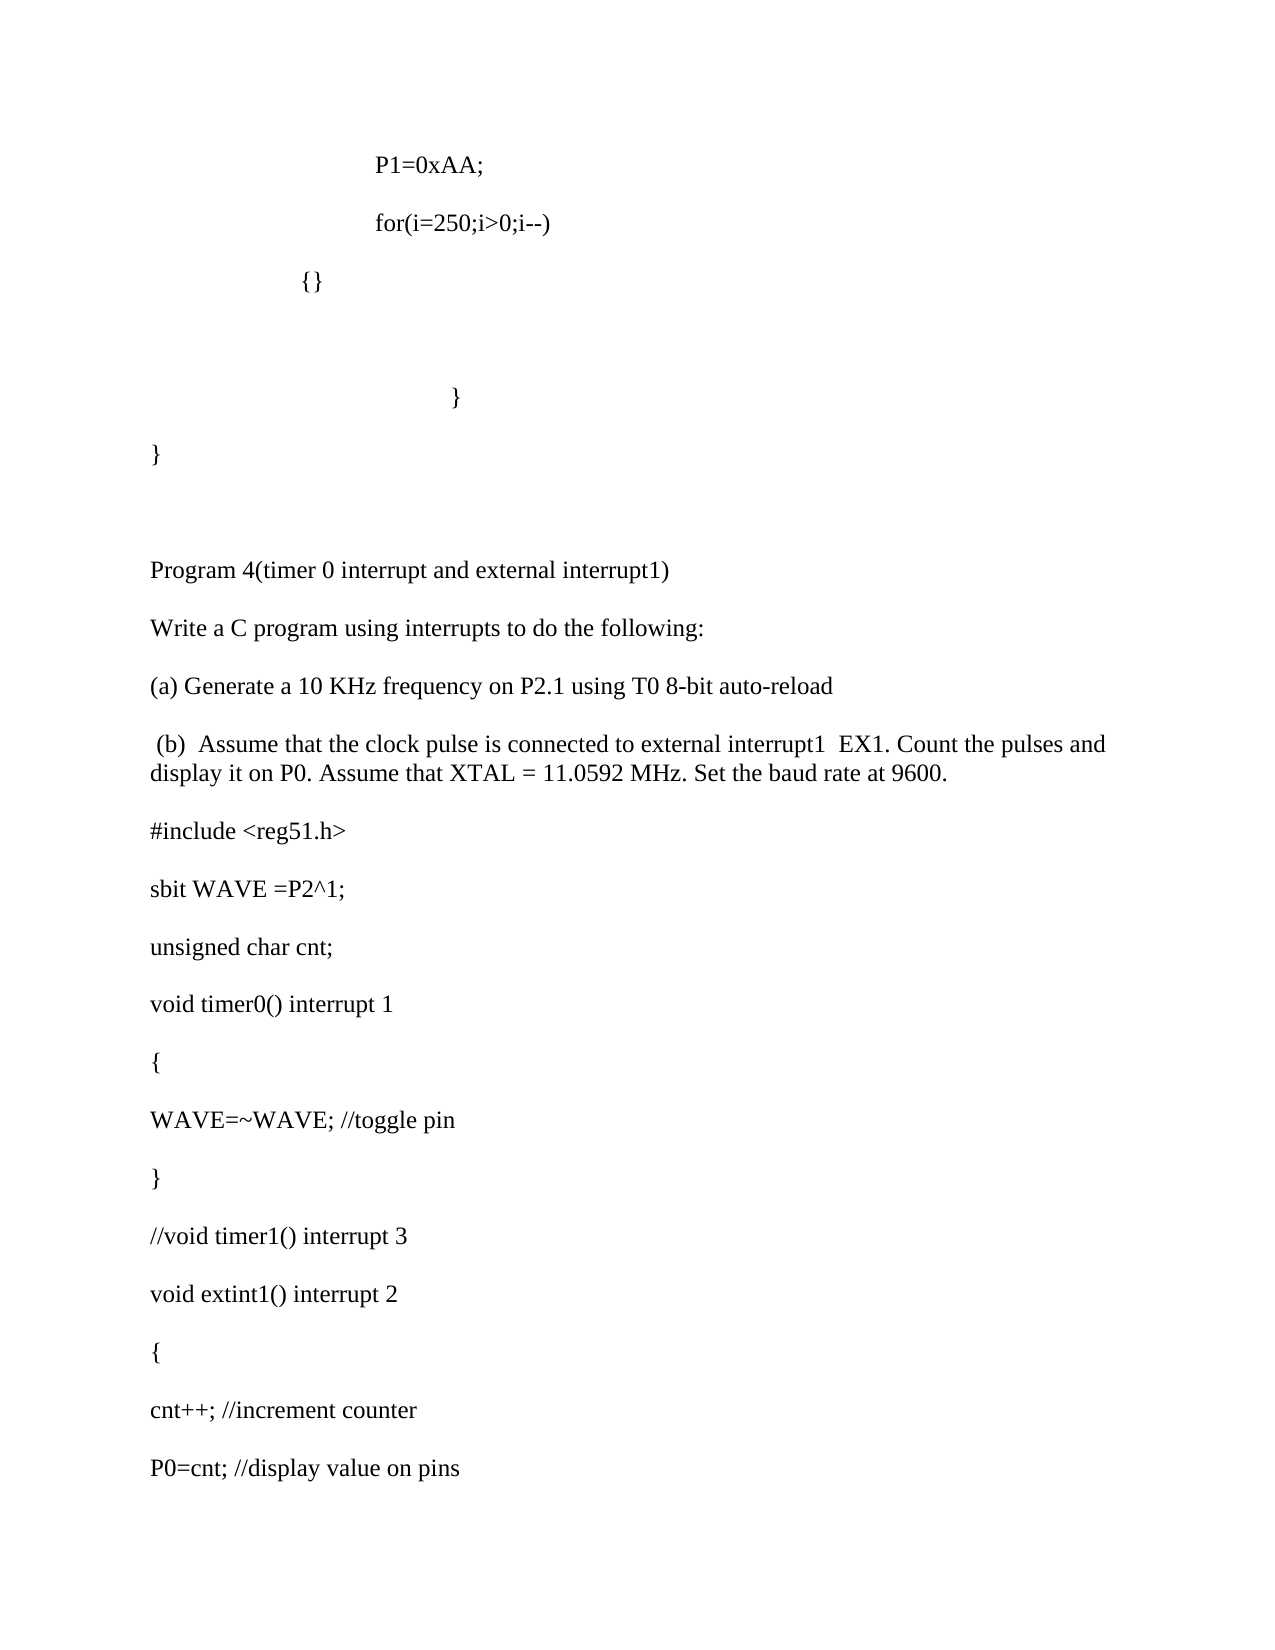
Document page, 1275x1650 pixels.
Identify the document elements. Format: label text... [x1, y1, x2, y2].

text Program 4(timer 0 interrupt and external interrupt1) [150, 555, 1125, 584]
text cnt++; //increment counter [150, 1395, 1125, 1424]
text Write a C program using interrupts to do the following: [150, 613, 1125, 642]
text { [150, 1337, 1125, 1366]
text } [150, 1163, 1125, 1192]
text { [150, 1047, 1125, 1076]
text WAVE=~WAVE; //toggle pin [150, 1105, 1125, 1134]
text (a) Generate a 10 KHz frequency on P2.1 using T0 8-bit auto-reload [150, 671, 1125, 700]
text P0=cnt; //display value on pins [150, 1453, 1125, 1482]
text } [150, 382, 1125, 410]
text //void timer1() interrupt 3 [150, 1221, 1125, 1250]
text P1=0xAA; [150, 150, 1125, 179]
text #include <reg51.h> [150, 816, 1125, 844]
text void timer0() interrupt 1 [150, 989, 1125, 1018]
text unsigned char cnt; [150, 932, 1125, 960]
text sbit WAVE =P2^1; [150, 874, 1125, 902]
text (b) Assume that the clock pulse is connected to external interrupt1 EX1. Count the pulses and display it on P0. Assume that XTAL = 11.0592 MHz. Set the baud rate at 9600. [150, 729, 1125, 787]
text {} [150, 266, 1125, 294]
text void extint1() interrupt 2 [150, 1279, 1125, 1308]
text } [150, 439, 1125, 468]
text for(i=250;i>0;i--) [150, 208, 1125, 237]
